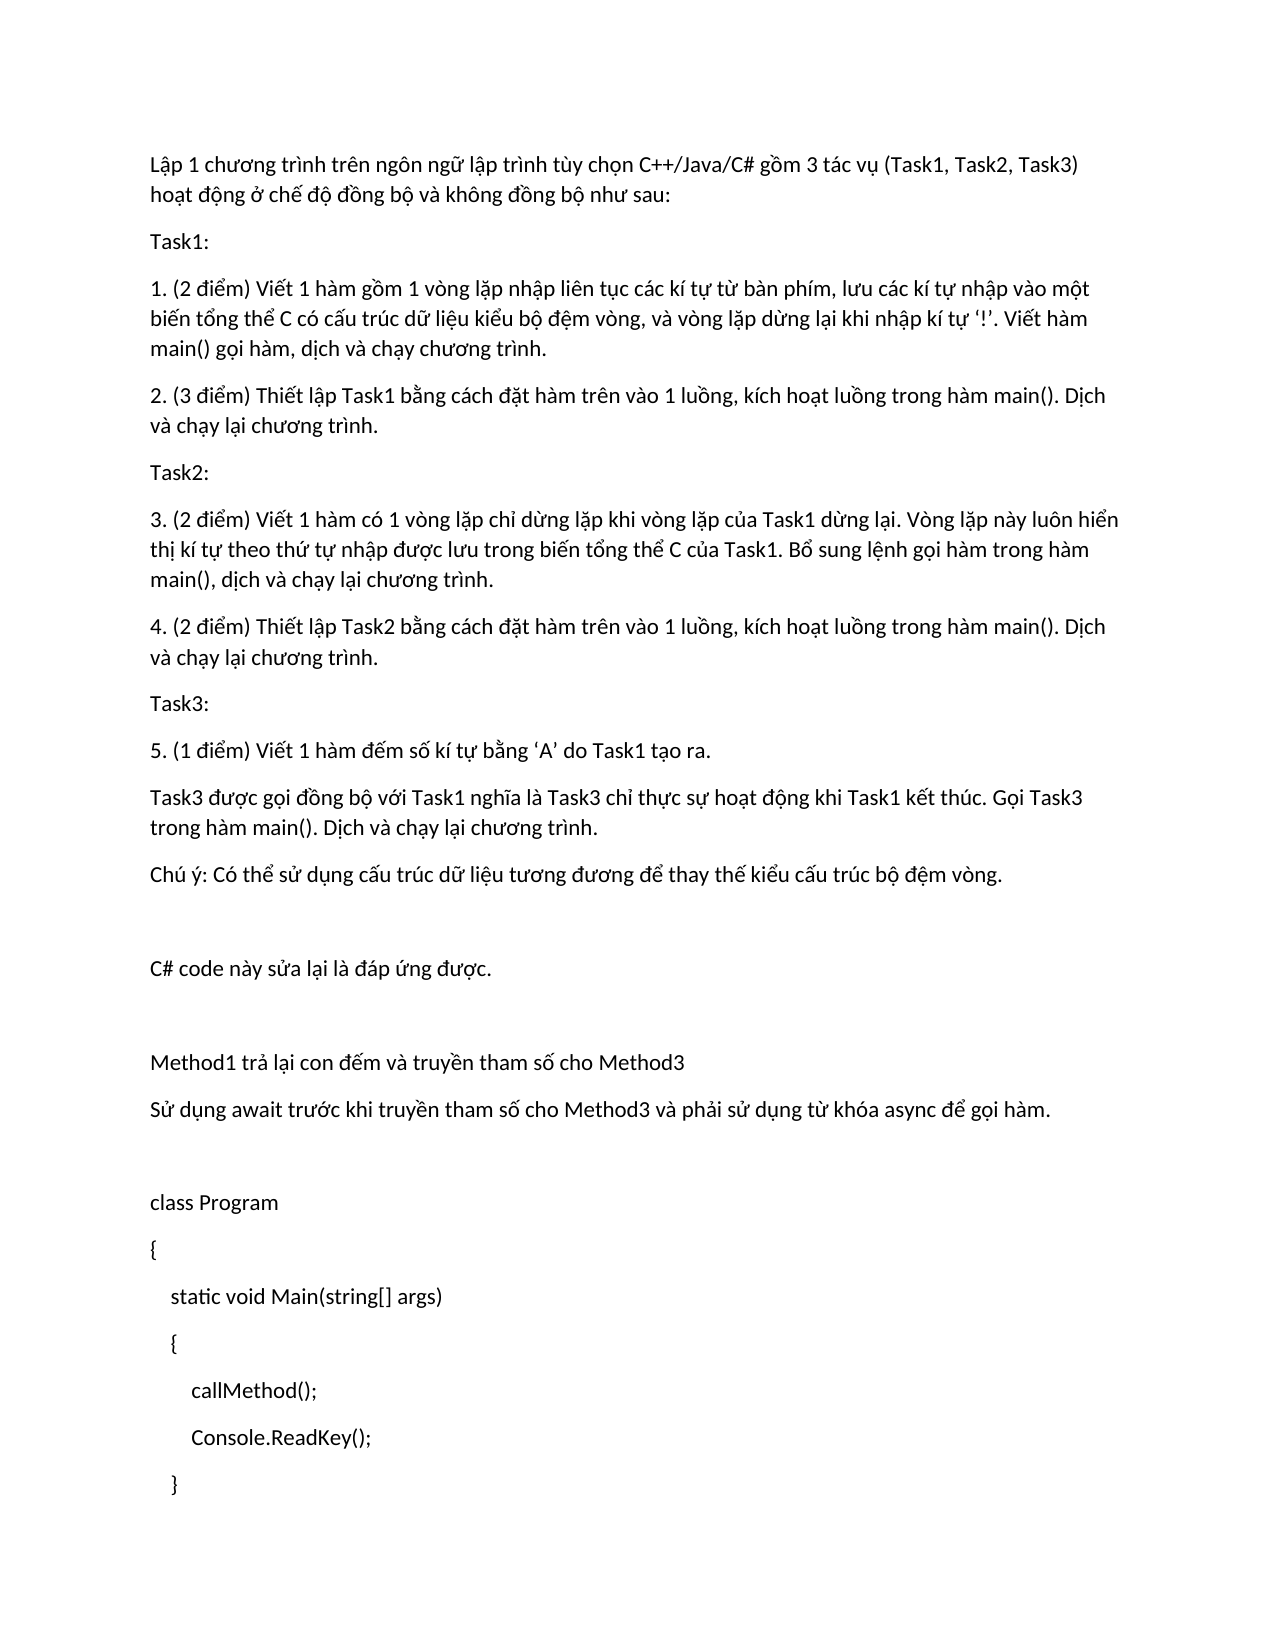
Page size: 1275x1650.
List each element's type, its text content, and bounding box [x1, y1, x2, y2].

text Console.ReadKey(); [150, 1423, 1125, 1451]
text Task3: [150, 689, 1125, 718]
text Method1 trả lại con đếm và truyền tham số cho Method3 [150, 1048, 1125, 1076]
text Task3 được gọi đồng bộ với Task1 nghĩa là Task3 chỉ thực sự hoạt động khi Task1 kết thúc. Gọi Task3 trong hàm main(). Dịch và chạy lại chương trình. [150, 783, 1125, 842]
text static void Main(string[] args) [150, 1282, 1125, 1310]
text 5. (1 điểm) Viết 1 hàm đếm số kí tự bằng ‘A’ do Task1 tạo ra. [150, 736, 1125, 764]
text Lập 1 chương trình trên ngôn ngữ lập trình tùy chọn C++/Java/C# gồm 3 tác vụ (Task1, Task2, Task3) hoạt động ở chế độ đồng bộ và không đồng bộ như sau: [150, 150, 1125, 208]
text C# code này sửa lại là đáp ứng được. [150, 954, 1125, 982]
text callMethod(); [150, 1376, 1125, 1404]
text { [150, 1235, 1125, 1263]
text Task2: [150, 458, 1125, 486]
text class Program [150, 1188, 1125, 1217]
text Task1: [150, 227, 1125, 255]
text 2. (3 điểm) Thiết lập Task1 bằng cách đặt hàm trên vào 1 luồng, kích hoạt luồng trong hàm main(). Dịch và chạy lại chương trình. [150, 381, 1125, 439]
text 1. (2 điểm) Viết 1 hàm gồm 1 vòng lặp nhập liên tục các kí tự từ bàn phím, lưu các kí tự nhập vào một biến tổng thể C có cấu trúc dữ liệu kiểu bộ đệm vòng, và vòng lặp dừng lại khi nhập kí tự ‘!’. Viết hàm main() gọi hàm, dịch và chạy chương trình. [150, 274, 1125, 362]
text { [150, 1329, 1125, 1357]
text } [150, 1470, 1125, 1498]
text Sử dụng await trước khi truyền tham số cho Method3 và phải sử dụng từ khóa async để gọi hàm. [150, 1095, 1125, 1123]
text 4. (2 điểm) Thiết lập Task2 bằng cách đặt hàm trên vào 1 luồng, kích hoạt luồng trong hàm main(). Dịch và chạy lại chương trình. [150, 612, 1125, 671]
text 3. (2 điểm) Viết 1 hàm có 1 vòng lặp chỉ dừng lặp khi vòng lặp của Task1 dừng lại. Vòng lặp này luôn hiển thị kí tự theo thứ tự nhập được lưu trong biến tổng thể C của Task1. Bổ sung lệnh gọi hàm trong hàm main(), dịch và chạy lại chương trình. [150, 505, 1125, 594]
text Chú ý: Có thể sử dụng cấu trúc dữ liệu tương đương để thay thế kiểu cấu trúc bộ đệm vòng. [150, 860, 1125, 888]
